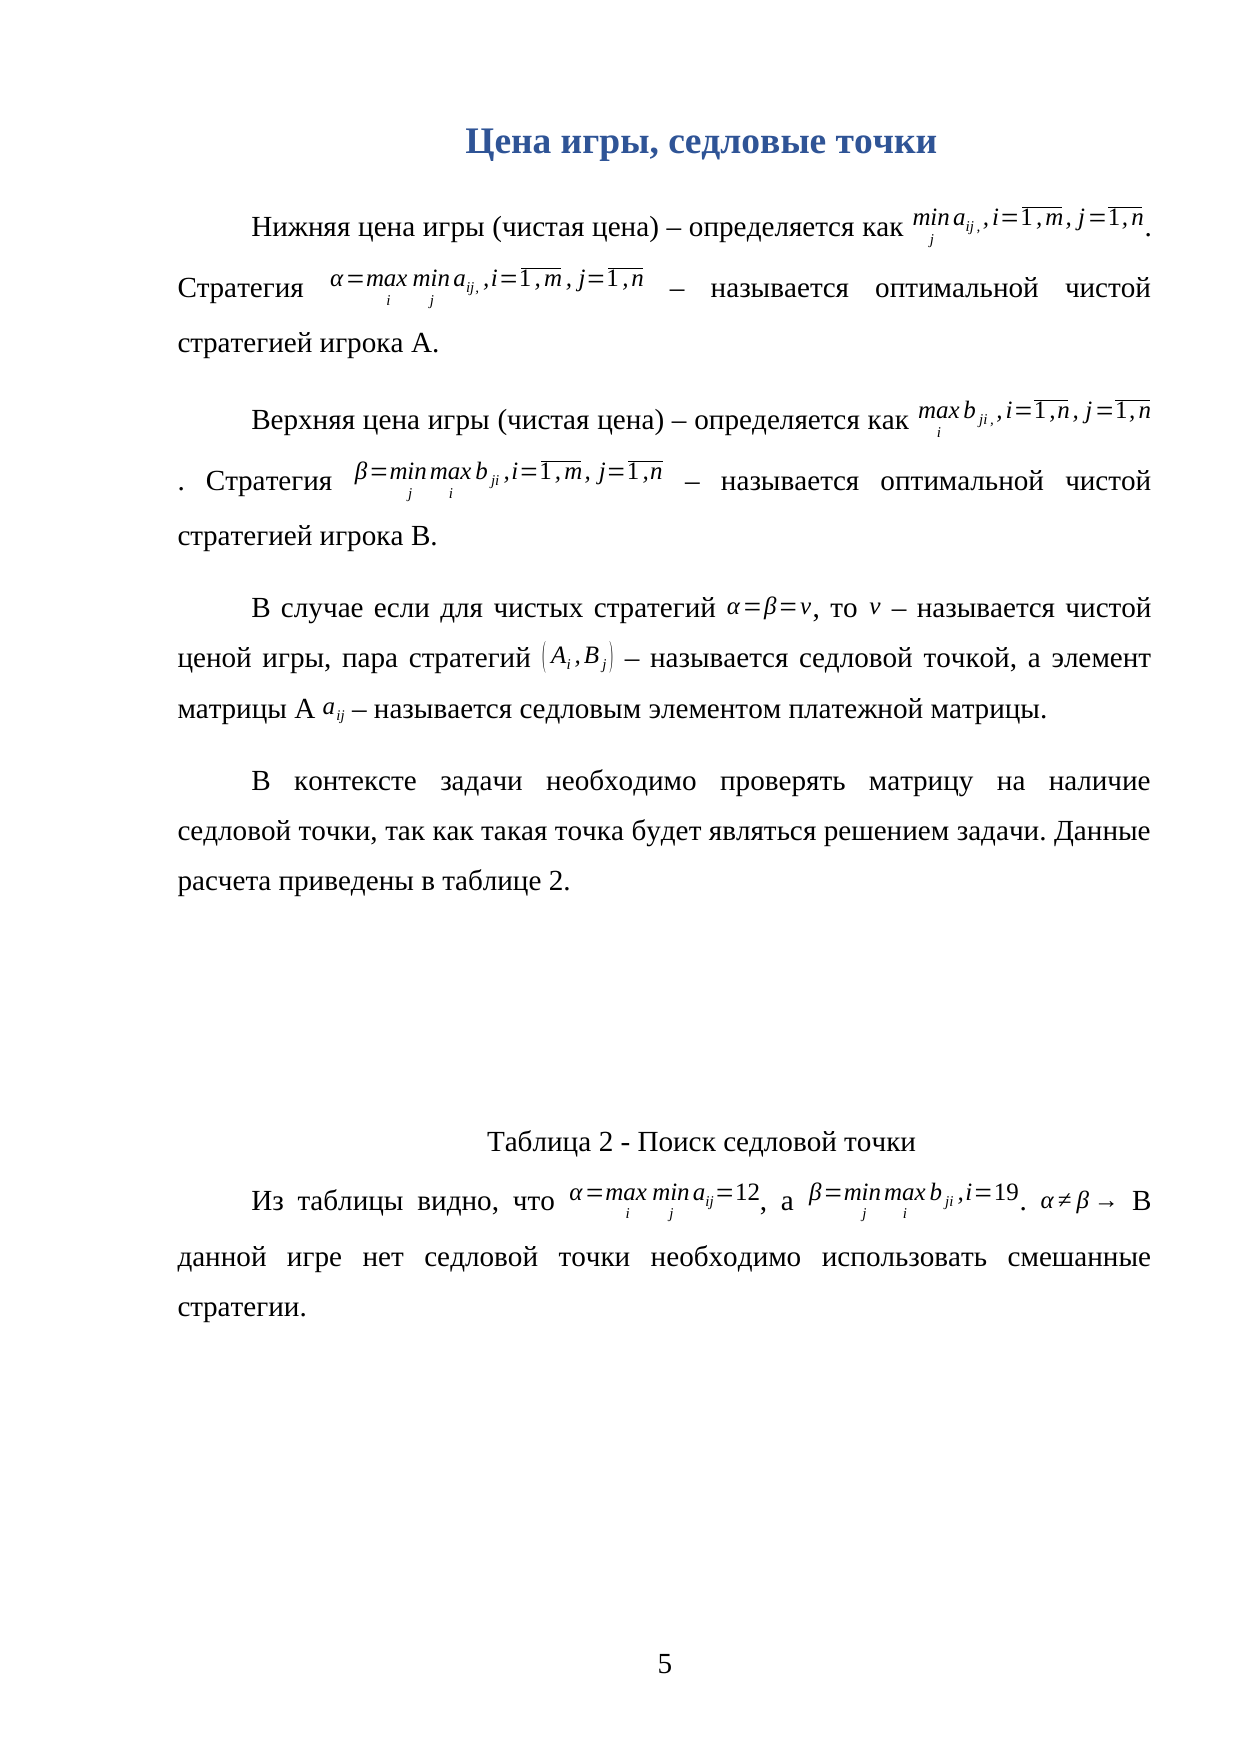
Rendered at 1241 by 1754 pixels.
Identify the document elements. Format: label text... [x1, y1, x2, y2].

text Цена игры, седловые точки [177, 118, 1152, 161]
text В случае если для чистых стратегий , то – называется чистой ценой игры, пара стратегий – называется седловой точкой, а элемент матрицы А – называется седловым элементом платежной матрицы. [177, 590, 1152, 725]
text Из таблицы видно, что , а . В данной игре нет седловой точки необходимо использовать смешанные стратегии. [177, 1178, 1152, 1323]
text Нижняя цена игры (чистая цена) – определяется как . Стратегия – называется оптимальной чистой стратегией игрока A. [177, 204, 1152, 359]
text В контексте задачи необходимо проверять матрицу на наличие седловой точки, так как такая точка будет являться решением задачи. Данные расчета приведены в таблице 2. [177, 763, 1152, 897]
text Таблица 2 - Поиск седловой точки [177, 1124, 1152, 1157]
text Верхняя цена игры (чистая цена) – определяется как . Стратегия – называется оптимальной чистой стратегией игрока B. [177, 397, 1152, 552]
